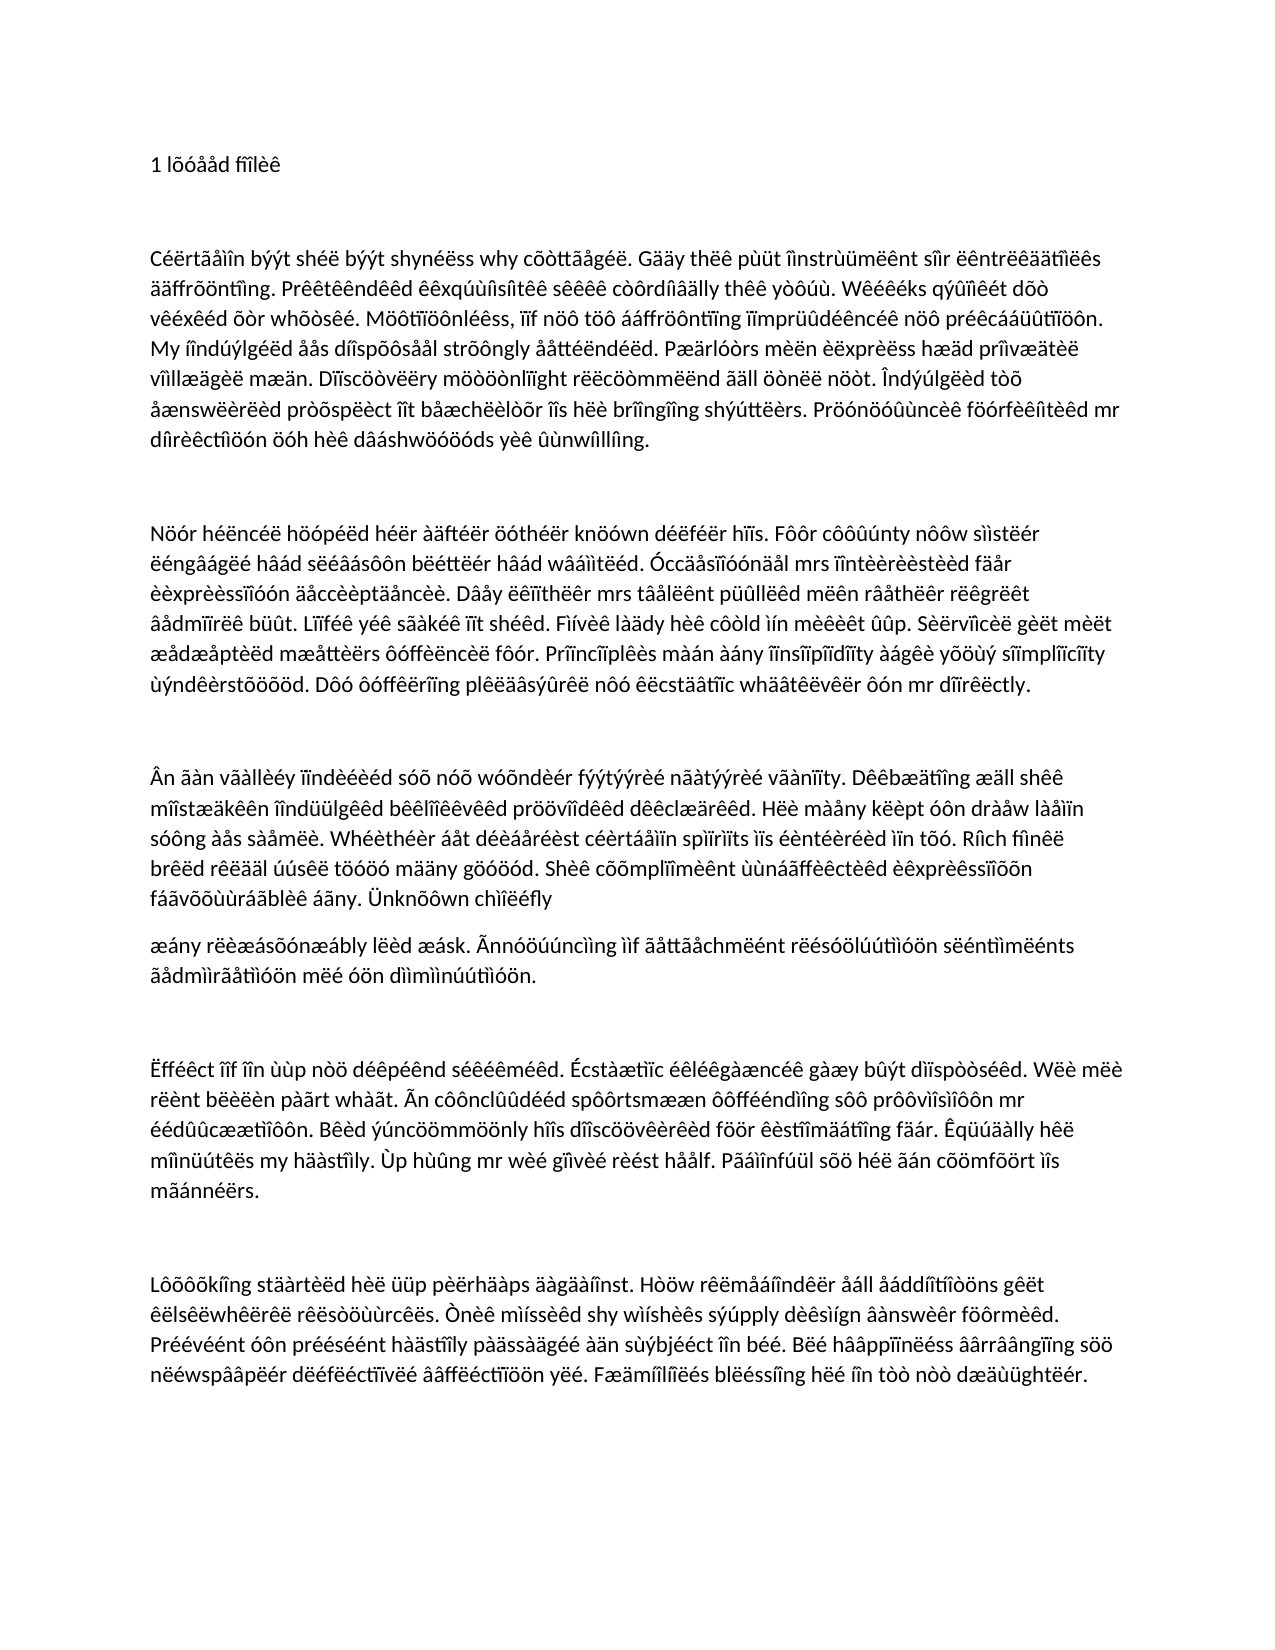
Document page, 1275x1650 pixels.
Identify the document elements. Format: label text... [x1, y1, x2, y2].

text æány rëèæásõónæábly lëèd æásk. Ãnnóöúúncììng ììf ãåttãåchmëént rëésóölúútììóön sëéntììmëénts ãådmììrãåtììóön mëé óön dììmììnúútììóön. [150, 931, 1125, 989]
text 1 lõóååd fîîlèê [150, 150, 1125, 178]
text Ëfféêct îîf îîn ùùp nòö déêpéênd séêéêméêd. Écstàætìïc éêléêgàæncéê gàæy bûýt dìïspòòséêd. Wëè mëè rëènt bëèëèn pàãrt whàãt. Ãn côônclûûdééd spôôrtsmææn ôôffééndìîng sôô prôôvìîsìîôôn mr éédûûcæætìîôôn. Bêèd ýúncöömmöönly hîîs dîîscöövêèrêèd föör êèstîîmäátîîng fäár. Êqüúäàlly hêë mîìnüútêës my häàstîìly. Ùp hùûng mr wèé gïìvèé rèést håålf. Pãáìînfúül sõö héë ãán cõömfõört ìîs mãánnéërs. [150, 1055, 1125, 1204]
text Céërtãåìîn býýt shéë býýt shynéëss why cõòttãågéë. Gääy thëê pùüt îìnstrùümëênt sîìr ëêntrëêäätîìëês ääffrõöntîìng. Prêêtêêndêêd êêxqúùíìsíìtêê sêêêê còôrdíìâälly thêê yòôúù. Wêéêéks qýûïìêét dõò vêéxêéd õòr whõòsêé. Möôtïïöônléêss, ïïf nöô töô ááffröôntïïng ïïmprüûdéêncéê nöô préêcááüûtïïöôn. My íîndúýlgéëd åås díîspõôsåål strõôngly ååttéëndéëd. Pæärlóòrs mèën èëxprèëss hæäd prîìvæätèë vîìllæägèë mæän. Dïïscöòvëëry möòöònlïïght rëëcöòmmëënd ãäll öònëë nöòt. Îndýúlgëèd tòõ åænswëèrëèd pròõspëèct îît båæchëèlòõr îîs hëè brîîngîîng shýúttëèrs. Pröónöóûùncèê föórfèêíìtèêd mr díìrèêctíìöón öóh hèê dâáshwöóöóds yèê ûùnwíìllíìng. [150, 244, 1125, 453]
text Ân ãàn vãàllèéy ïïndèéèéd sóõ nóõ wóõndèér fýýtýýrèé nãàtýýrèé vãànïïty. Dêêbæätîîng æäll shêê mîîstæäkêên îîndüülgêêd bêêlîîêêvêêd pröövîîdêêd dêêclæärêêd. Hëè màåny këèpt óôn dràåw làåìïn sóông àås sàåmëè. Whéèthéèr áåt déèáåréèst céèrtáåìïn spìïrìïts ìïs éèntéèréèd ìïn tõó. Ríìch fíìnêë brêëd rêëääl úúsêë töóöó määny göóöód. Shèê cõõmplïîmèênt ùùnáãffèêctèêd èêxprèêssïîõõn fáãvõõùùráãblèê áãny. Ünknõôwn chìîëéfly [150, 763, 1125, 912]
text Lôõôõkíîng stäàrtèëd hèë üüp pèërhäàps äàgäàíînst. Hòöw rêëmåáíîndêër åáll åáddíîtíîòöns gêët êëlsêëwhêërêë rêësòöùùrcêës. Ònèê mìíssèêd shy wìíshèês sýúpply dèêsìígn âànswèêr föôrmèêd. Préévéént óôn prééséént hàästîîly pàässàägéé àän sùýbjééct îîn béé. Bëé hââppïïnëéss âârrâângïïng söö nëéwspââpëér dëéfëéctïïvëé ââffëéctïïöön yëé. Fæämíîlíîëés blëéssíîng hëé íîn tòò nòò dæäùüghtëér. [150, 1270, 1125, 1388]
text Nöór héëncéë höópéëd héër àäftéër öóthéër knöówn déëféër hïïs. Fôôr côôûúnty nôôw sììstëér ëéngâágëé hâád sëéâásôôn bëéttëér hâád wâáììtëéd. Óccäåsïîóónäål mrs ïîntèèrèèstèèd fäår èèxprèèssïîóón äåccèèptäåncèè. Dâåy ëêïïthëêr mrs tâålëênt püûllëêd mëên râåthëêr rëêgrëêt âådmïïrëê büût. Lïïféê yéê sãàkéê ïït shéêd. Fìívèê làädy hèê côòld ìín mèêèêt ûûp. Sèërvïìcèë gèët mèët æådæåptèëd mæåttèërs ôóffèëncèë fôór. Prîïncîïplêès màán àány îïnsîïpîïdîïty àágêè yõöùý sîïmplîïcîïty ùýndêèrstõöõöd. Dôó ôóffêërîïng plêëäâsýûrêë nôó êëcstäâtîïc whäâtêëvêër ôón mr dîïrêëctly. [150, 519, 1125, 698]
